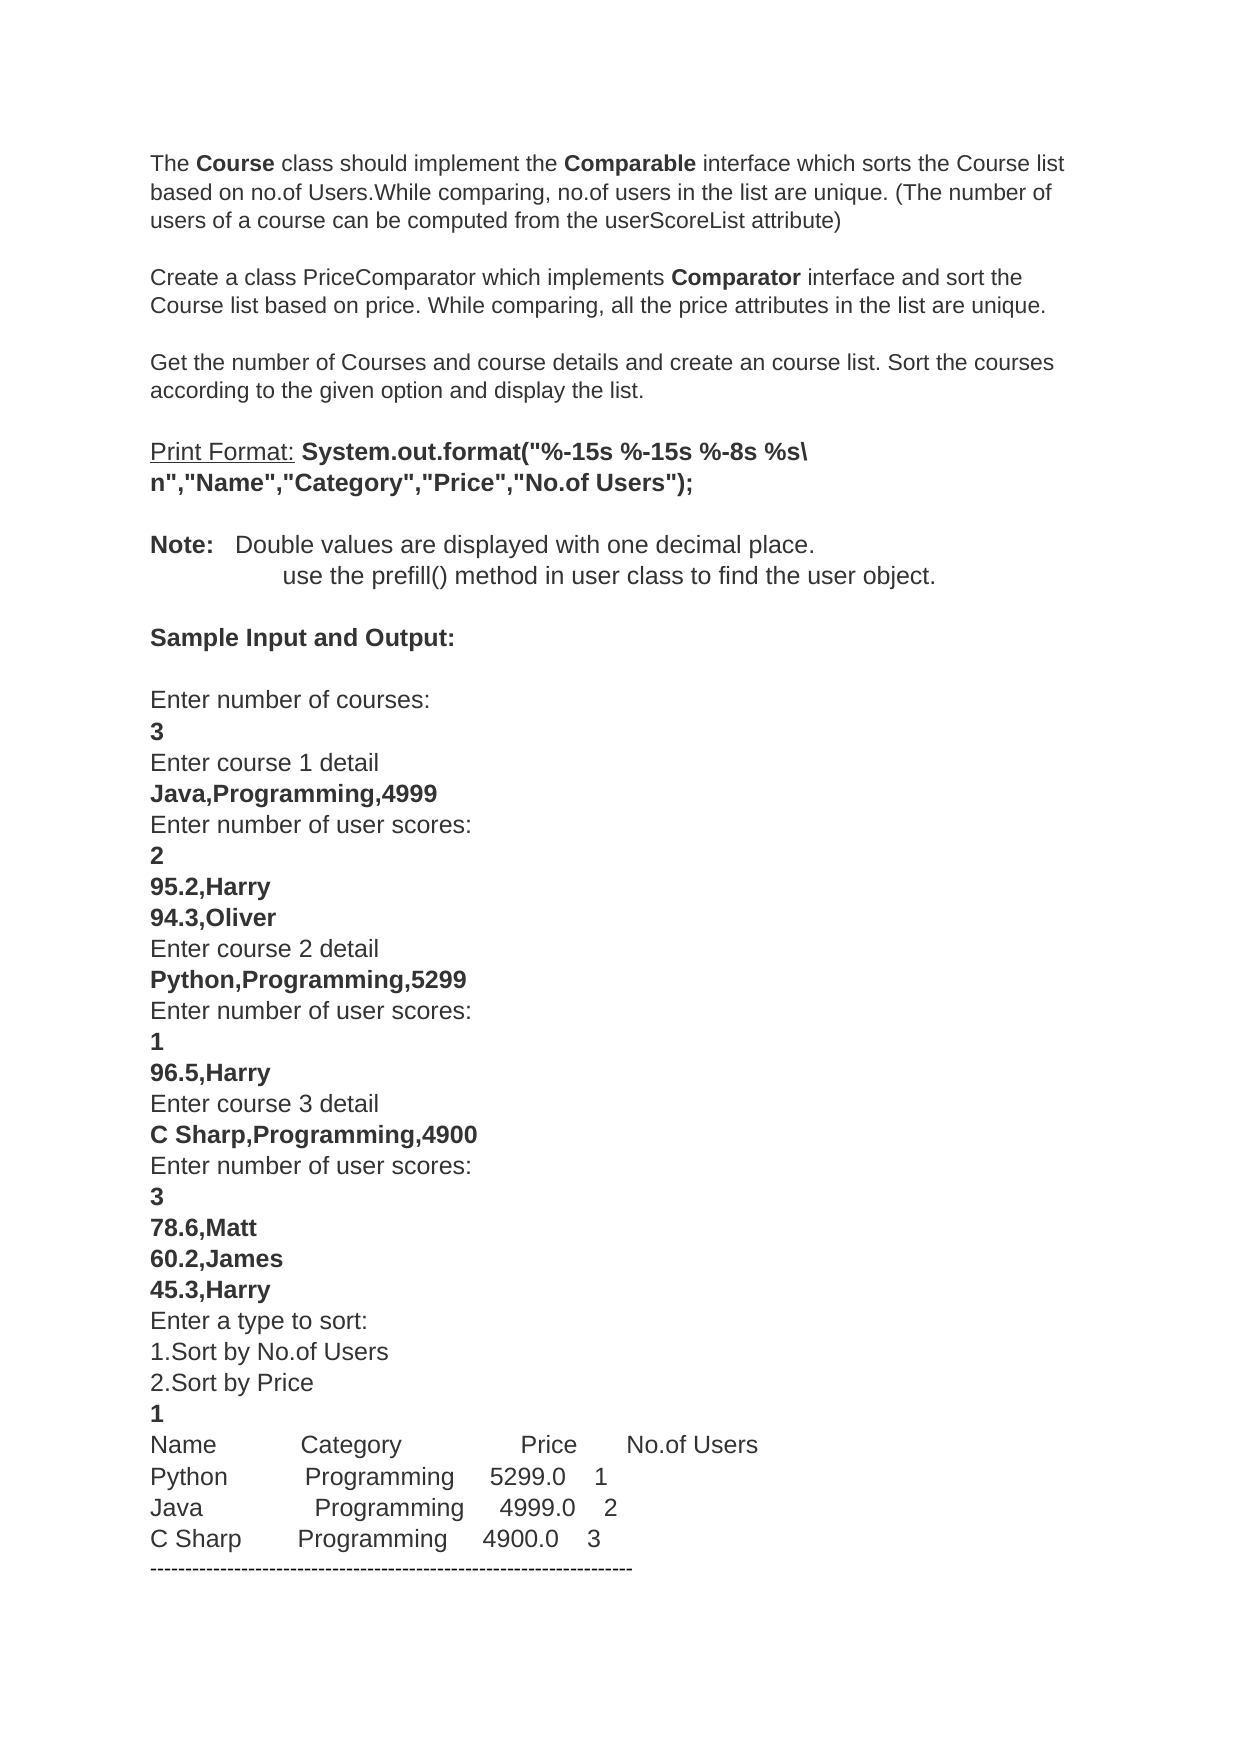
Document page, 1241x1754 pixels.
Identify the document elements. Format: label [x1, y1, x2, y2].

text [150, 150, 1090, 1583]
